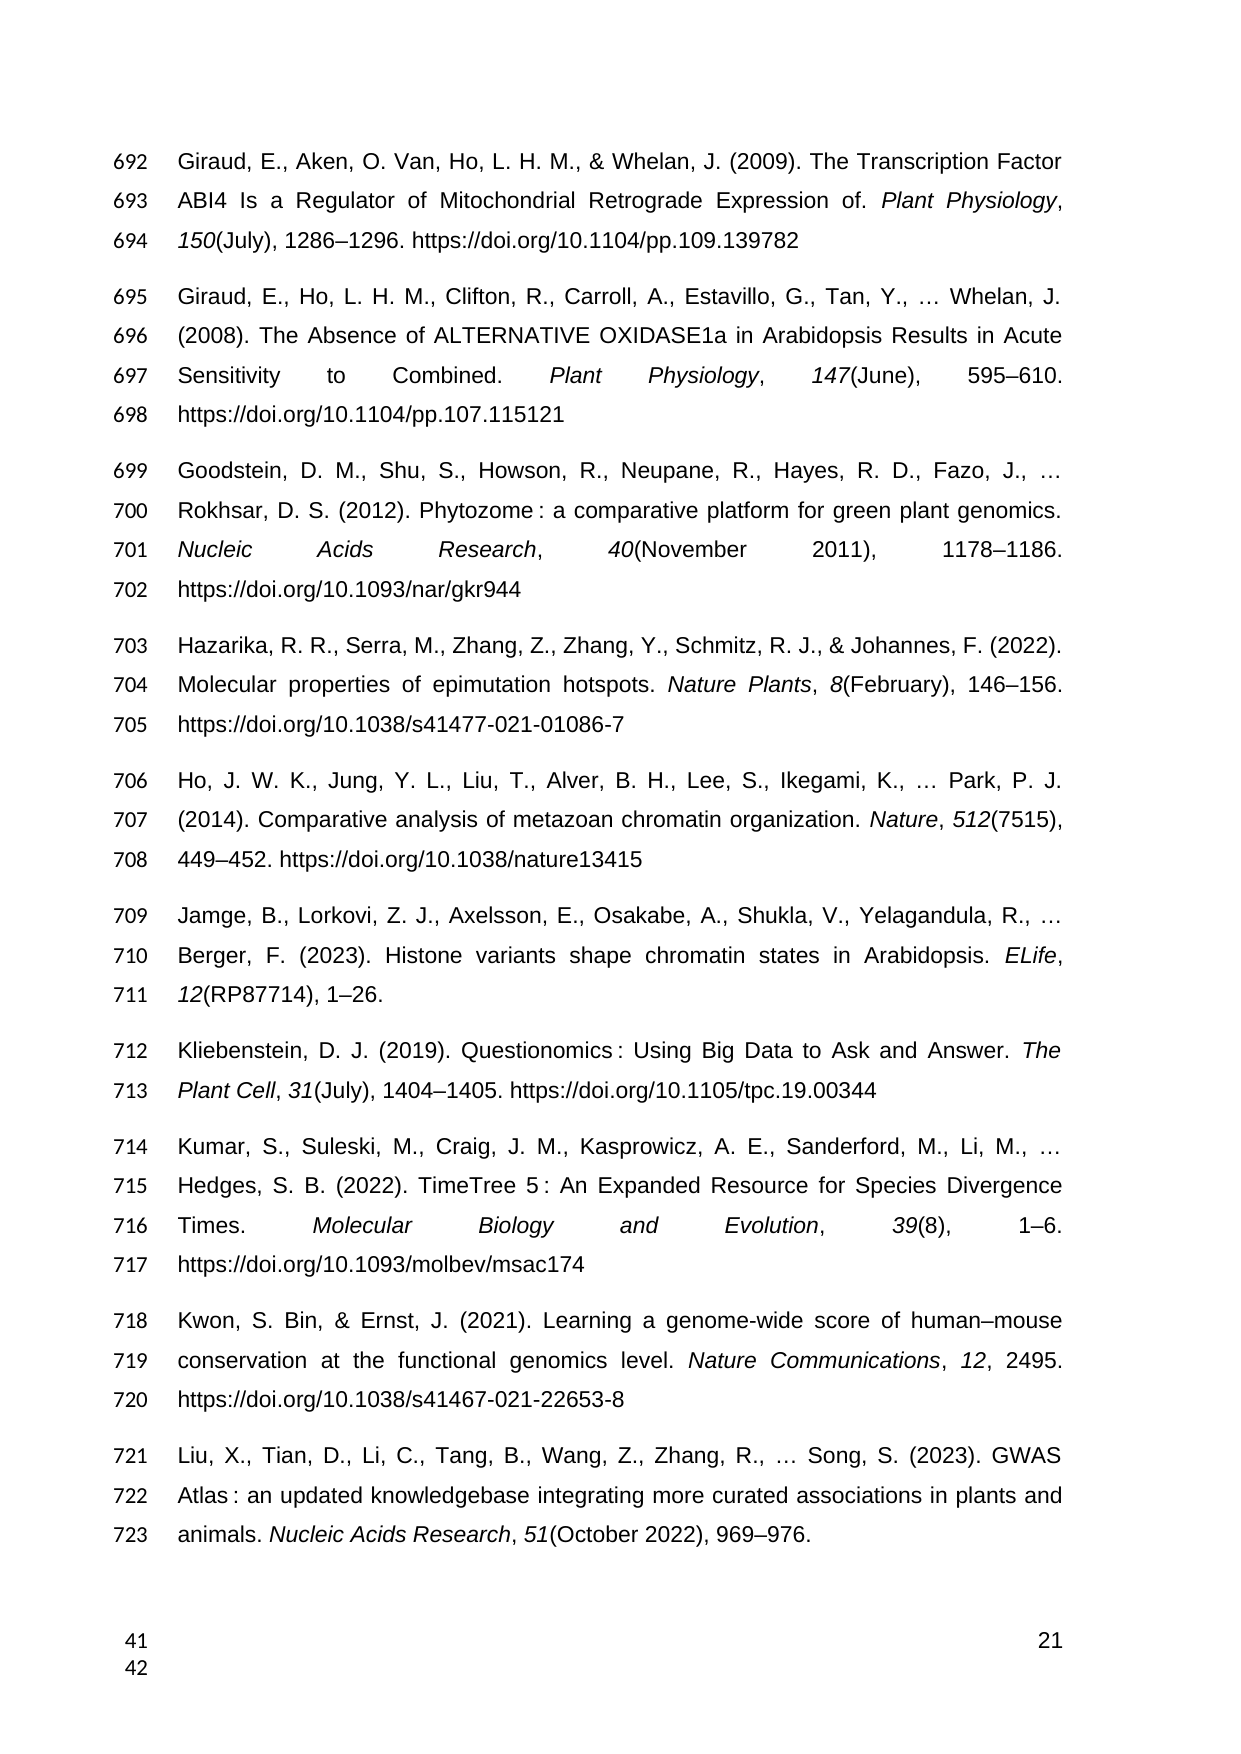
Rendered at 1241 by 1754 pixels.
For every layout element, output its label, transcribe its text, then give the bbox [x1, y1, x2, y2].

text Kliebenstein, D. J. (2019). Questionomics : Using Big Data to Ask and Answer. The Plant Cell, 31(July), 1404–1405. https://doi.org/10.1105/tpc.19.00344 [177, 1037, 1063, 1103]
text Giraud, E., Ho, L. H. M., Clifton, R., Carroll, A., Estavillo, G., Tan, Y., … Whelan, J. (2008). The Absence of ALTERNATIVE OXIDASE1a in Arabidopsis Results in Acute Sensitivity to Combined. Plant Physiology, 147(June), 595–610. https://doi.org/10.1104/pp.107.115121 [177, 283, 1063, 427]
text Kwon, S. Bin, & Ernst, J. (2021). Learning a genome-wide score of human–mouse conservation at the functional genomics level. Nature Communications, 12, 2495. https://doi.org/10.1038/s41467-021-22653-8 [177, 1307, 1063, 1413]
text Ho, J. W. K., Jung, Y. L., Liu, T., Alver, B. H., Lee, S., Ikegami, K., … Park, P. J. (2014). Comparative analysis of metazoan chromatin organization. Nature, 512(7515), 449–452. https://doi.org/10.1038/nature13415 [177, 767, 1063, 872]
text Kumar, S., Suleski, M., Craig, J. M., Kasprowicz, A. E., Sanderford, M., Li, M., … Hedges, S. B. (2022). TimeTree 5 : An Expanded Resource for Species Divergence Times. Molecular Biology and Evolution, 39(8), 1–6. https://doi.org/10.1093/molbev/msac174 [177, 1133, 1063, 1278]
text Jamge, B., Lorkovi, Z. J., Axelsson, E., Osakabe, A., Shukla, V., Yelagandula, R., … Berger, F. (2023). Histone variants shape chromatin states in Arabidopsis. ELife, 12(RP87714), 1–26. [177, 902, 1063, 1007]
text Hazarika, R. R., Serra, M., Zhang, Z., Zhang, Y., Schmitz, R. J., & Johannes, F. (2022). Molecular properties of epimutation hotspots. Nature Plants, 8(February), 146–156. https://doi.org/10.1038/s41477-021-01086-7 [177, 632, 1063, 737]
text Goodstein, D. M., Shu, S., Howson, R., Neupane, R., Hayes, R. D., Fazo, J., … Rokhsar, D. S. (2012). Phytozome : a comparative platform for green plant genomics. Nucleic Acids Research, 40(November 2011), 1178–1186. https://doi.org/10.1093/nar/gkr944 [177, 457, 1063, 602]
text Liu, X., Tian, D., Li, C., Tang, B., Wang, Z., Zhang, R., … Song, S. (2023). GWAS Atlas : an updated knowledgebase integrating more curated associations in plants and animals. Nucleic Acids Research, 51(October 2022), 969–976. [177, 1442, 1063, 1548]
text Giraud, E., Aken, O. Van, Ho, L. H. M., & Whelan, J. (2009). The Transcription Factor ABI4 Is a Regulator of Mitochondrial Retrograde Expression of. Plant Physiology, 150(July), 1286–1296. https://doi.org/10.1104/pp.109.139782 [177, 148, 1063, 253]
